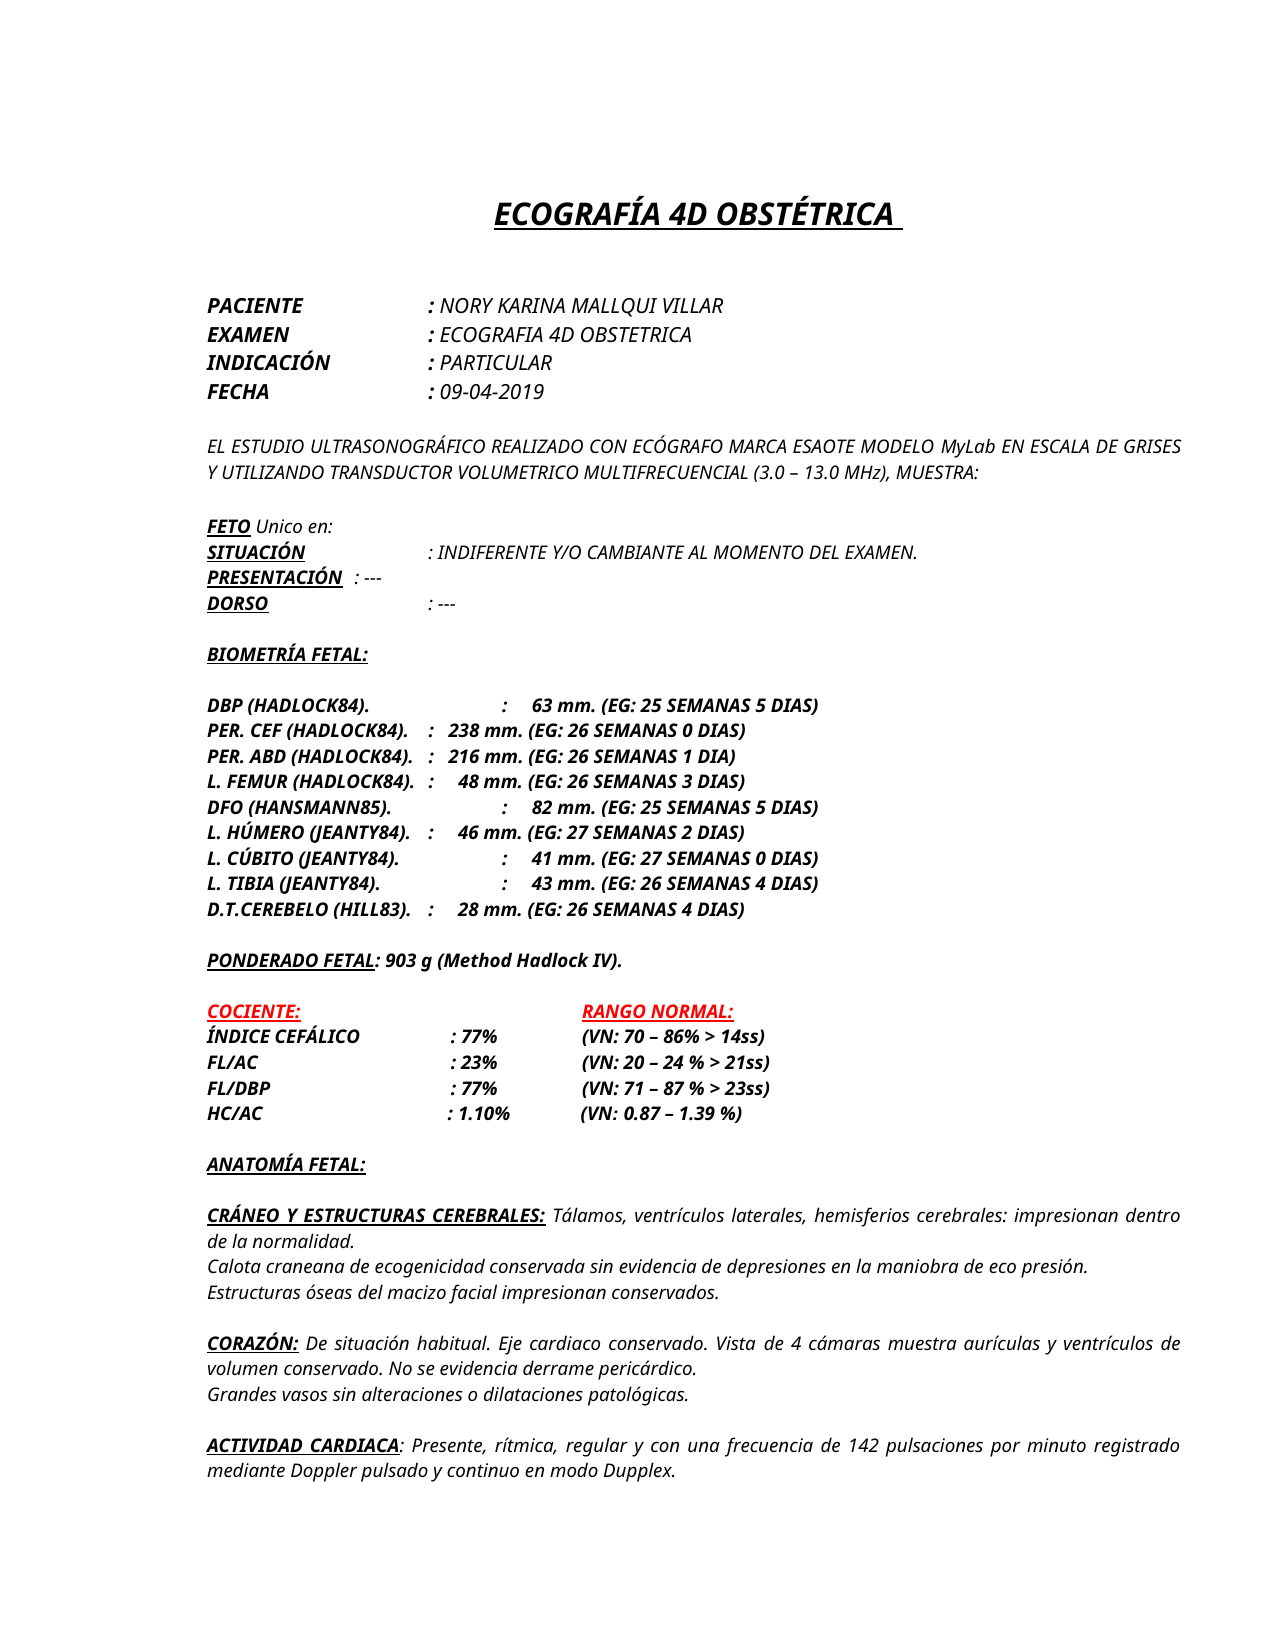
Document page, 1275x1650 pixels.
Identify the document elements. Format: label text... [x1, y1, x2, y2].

text PER. ABD (HADLOCK84). : 216 mm. (EG: 26 SEMANAS 1 DIA) [207, 743, 1181, 769]
text FL/DBP : 77% (VN: 71 – 87 % > 23ss) [207, 1075, 1181, 1100]
text INDICACIÓN : PARTICULAR [207, 348, 1181, 377]
text DFO (HANSMANN85). : 82 mm. (EG: 25 SEMANAS 5 DIAS) [207, 794, 1181, 820]
text FL/AC : 23% (VN: 20 – 24 % > 21ss) [207, 1049, 1181, 1075]
text BIOMETRÍA FETAL: [207, 641, 1181, 667]
text PACIENTE : NORY KARINA MALLQUI VILLAR [207, 291, 1181, 320]
text L. FEMUR (HADLOCK84). : 48 mm. (EG: 26 SEMANAS 3 DIAS) [207, 769, 1181, 794]
text Grandes vasos sin alteraciones o dilataciones patológicas. [207, 1381, 1181, 1407]
text ÍNDICE CEFÁLICO : 77% (VN: 70 – 86% > 14ss) [207, 1024, 1181, 1049]
text SITUACIÓN : INDIFERENTE Y/O CAMBIANTE AL MOMENTO DEL EXAMEN. [207, 539, 1181, 564]
text EXAMEN : ECOGRAFIA 4D OBSTETRICA [207, 320, 1181, 348]
text L. CÚBITO (JEANTY84). : 41 mm. (EG: 27 SEMANAS 0 DIAS) [207, 845, 1181, 871]
text ACTIVIDAD CARDIACA: Presente, rítmica, regular y con una frecuencia de 142 pulsaciones por minuto registrado mediante Doppler pulsado y continuo en modo Dupplex. [207, 1432, 1181, 1483]
text Estructuras óseas del macizo facial impresionan conservados. [207, 1279, 1181, 1304]
text CRÁNEO Y ESTRUCTURAS CEREBRALES: Tálamos, ventrículos laterales, hemisferios cerebrales: impresionan dentro de la normalidad. [207, 1202, 1181, 1253]
subtitle ECOGRAFÍA 4D OBSTÉTRICA [207, 192, 1181, 234]
text HC/AC : 1.10% (VN: 0.87 – 1.39 %) [207, 1100, 1181, 1126]
text L. TIBIA (JEANTY84). : 43 mm. (EG: 26 SEMANAS 4 DIAS) [207, 871, 1181, 896]
text EL ESTUDIO ULTRASONOGRÁFICO REALIZADO CON ECÓGRAFO MARCA ESAOTE MODELO MyLab EN ESCALA DE GRISES Y UTILIZANDO TRANSDUCTOR VOLUMETRICO MULTIFRECUENCIAL (3.0 – 13.0 MHz), MUESTRA: [207, 434, 1181, 485]
text DORSO : --- [207, 590, 1181, 616]
text PRESENTACIÓN : --- [207, 564, 1181, 590]
text ANATOMÍA FETAL: [207, 1151, 1181, 1177]
text FECHA : 09-04-2019 [207, 377, 1181, 405]
text D.T.CEREBELO (HILL83). : 28 mm. (EG: 26 SEMANAS 4 DIAS) [207, 896, 1181, 922]
text L. HÚMERO (JEANTY84). : 46 mm. (EG: 27 SEMANAS 2 DIAS) [207, 820, 1181, 845]
text COCIENTE: RANGO NORMAL: [207, 998, 1181, 1024]
text Calota craneana de ecogenicidad conservada sin evidencia de depresiones en la maniobra de eco presión. [207, 1253, 1181, 1279]
text CORAZÓN: De situación habitual. Eje cardiaco conservado. Vista de 4 cámaras muestra aurículas y ventrículos de volumen conservado. No se evidencia derrame pericárdico. [207, 1330, 1181, 1381]
text DBP (HADLOCK84). : 63 mm. (EG: 25 SEMANAS 5 DIAS) [207, 692, 1181, 718]
text PER. CEF (HADLOCK84). : 238 mm. (EG: 26 SEMANAS 0 DIAS) [207, 718, 1181, 743]
text FETO Unico en: [207, 513, 1181, 539]
text PONDERADO FETAL: 903 g (Method Hadlock IV). [207, 947, 1181, 973]
